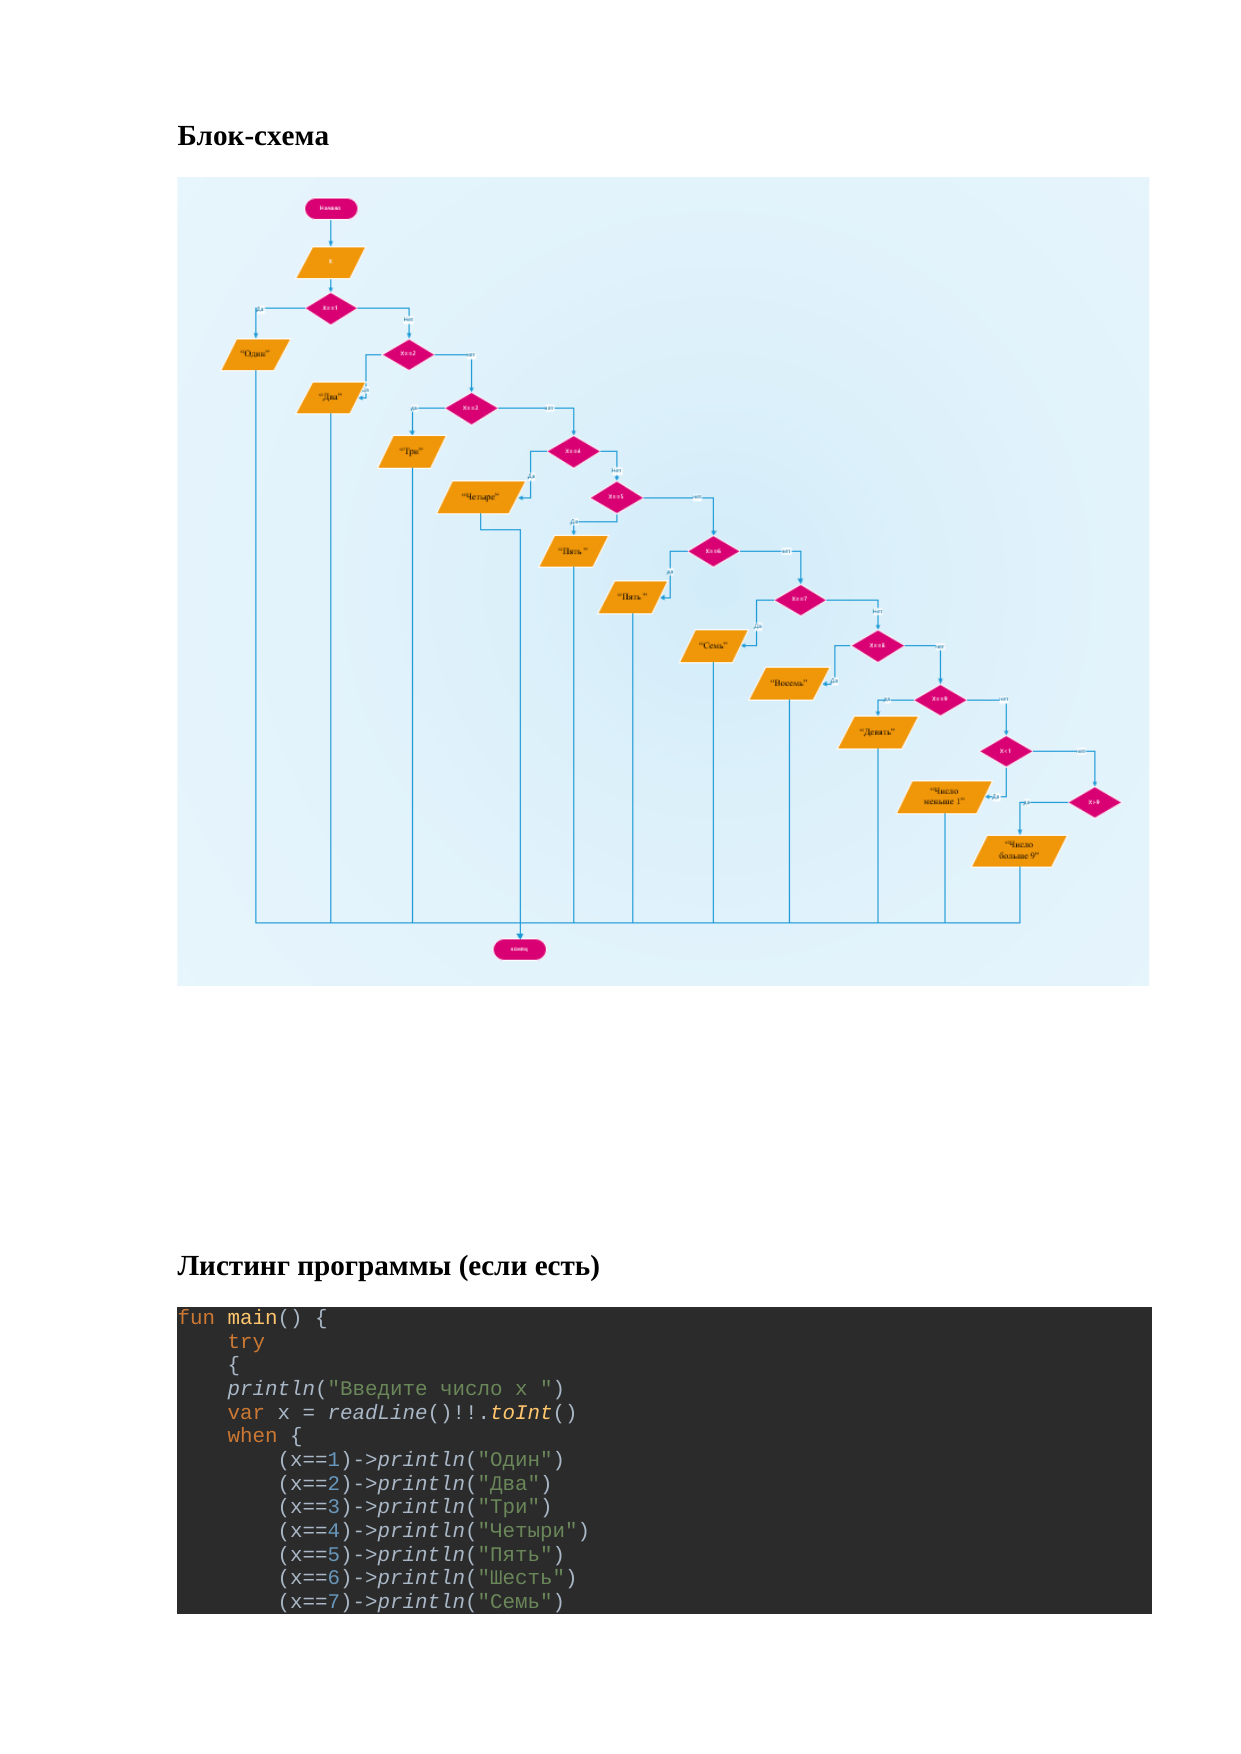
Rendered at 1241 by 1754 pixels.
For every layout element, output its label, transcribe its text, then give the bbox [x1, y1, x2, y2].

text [177, 1307, 1152, 1614]
picture [177, 177, 1150, 986]
text Листинг программы (если есть) [177, 1248, 1152, 1281]
text Блок-схема [177, 118, 1152, 152]
